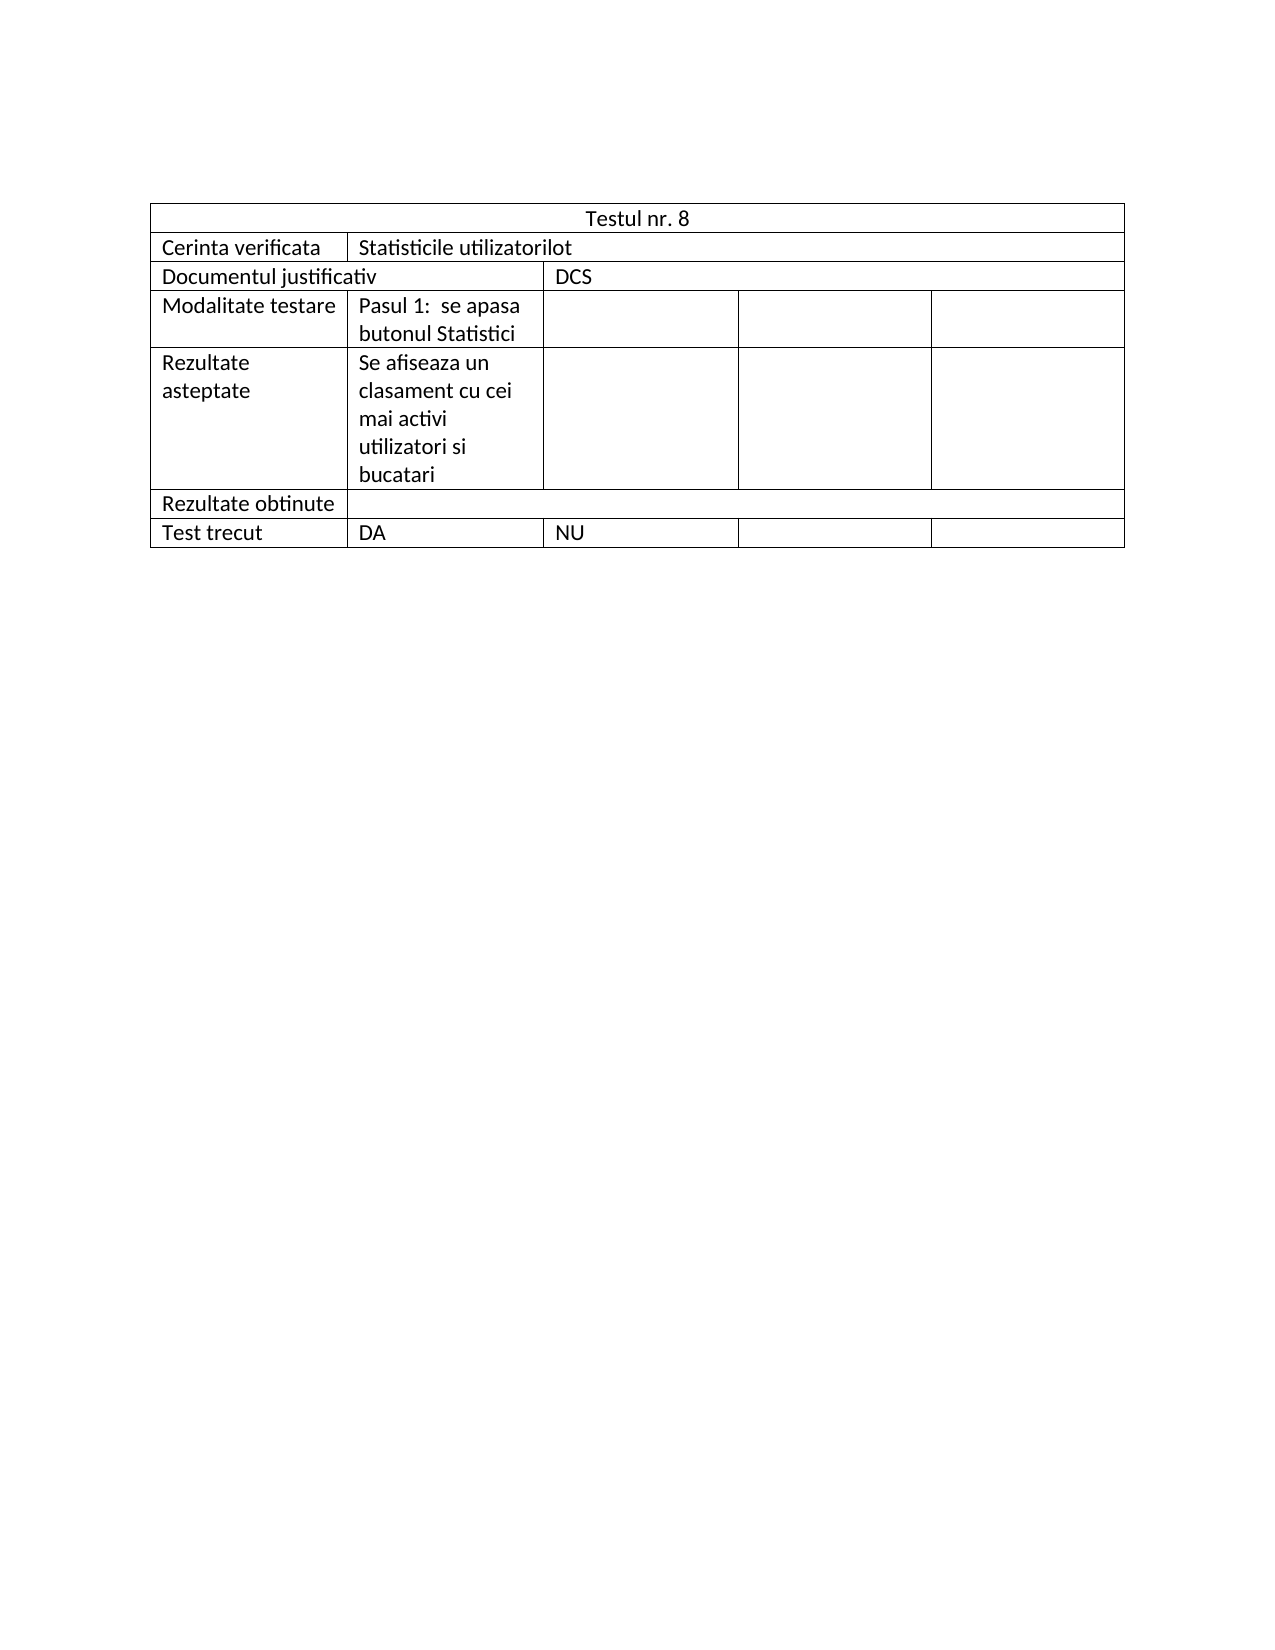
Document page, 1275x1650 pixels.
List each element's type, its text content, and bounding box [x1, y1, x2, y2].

table_cell NU [544, 519, 738, 547]
table_cell [348, 490, 1124, 517]
table_cell [932, 519, 1124, 547]
table_cell Se afiseaza un clasament cu cei mai activi utilizatori si bucatari [348, 348, 543, 488]
table_cell [544, 348, 738, 488]
table_cell [739, 348, 931, 488]
table_cell Documentul justificativ [151, 262, 543, 290]
table_cell Statisticile utilizatorilot [348, 233, 1124, 261]
table_cell DCS [544, 262, 1124, 290]
table_cell Modalitate testare [151, 291, 347, 347]
table_header Testul nr. 8 [151, 204, 1124, 232]
table_cell DA [348, 519, 543, 547]
table_cell Test trecut [151, 519, 347, 547]
table_cell Cerinta verificata [151, 233, 347, 261]
table_cell [932, 291, 1124, 347]
table_cell [932, 348, 1124, 488]
table_cell Rezultate asteptate [151, 348, 347, 488]
table_cell Rezultate obtinute [151, 490, 347, 517]
table_cell Pasul 1: se apasa butonul Statistici [348, 291, 543, 347]
table_cell [739, 291, 931, 347]
table_cell [739, 519, 931, 547]
table_cell [544, 291, 738, 347]
